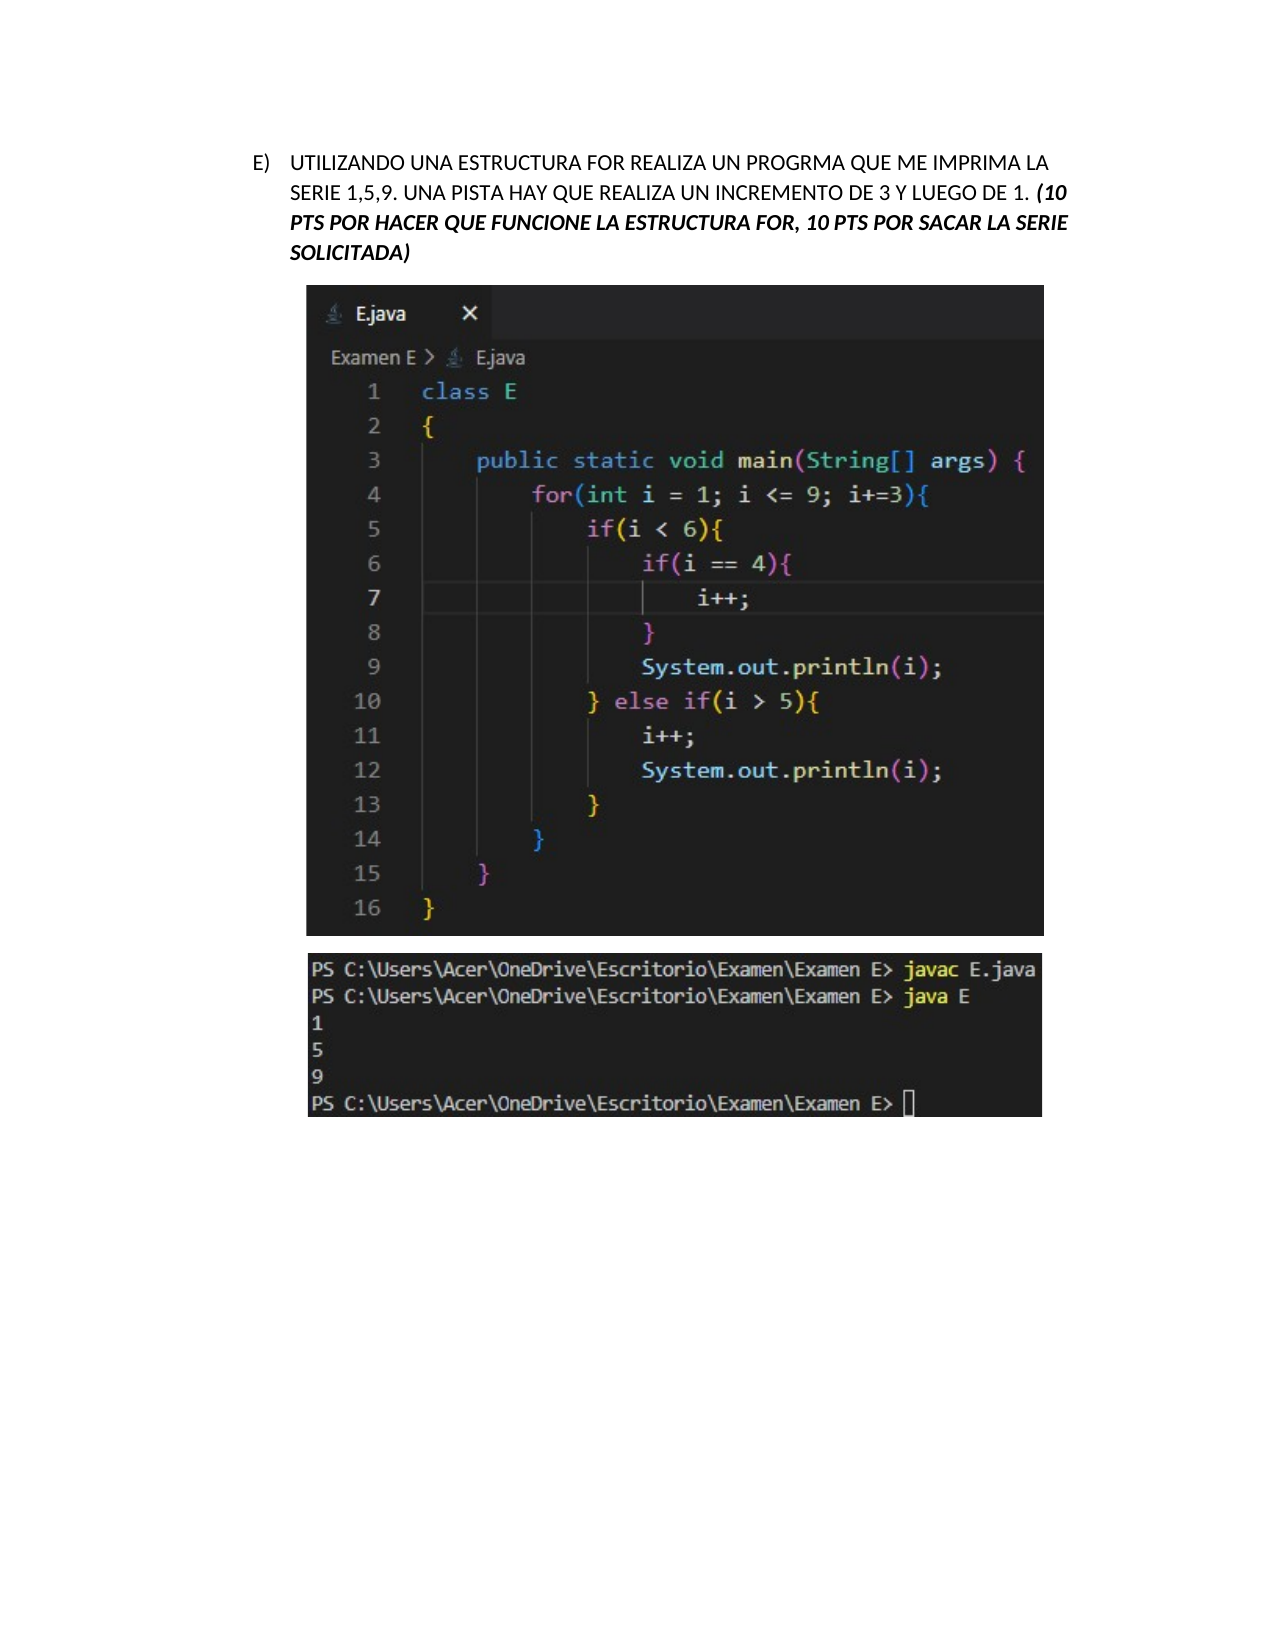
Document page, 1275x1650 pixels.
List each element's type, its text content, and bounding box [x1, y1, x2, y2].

picture [307, 953, 1043, 1117]
list UTILIZANDO UNA ESTRUCTURA FOR REALIZA UN PROGRMA QUE ME IMPRIMA LA SERIE 1,5,9. UNA PISTA HAY QUE REALIZA UN INCREMENTO DE 3 Y LUEGO DE 1. (10 PTS POR HACER QUE FUNCIONE LA ESTRUCTURA FOR, 10 PTS POR SACAR LA SERIE SOLICITADA) [252, 148, 1098, 266]
picture [306, 285, 1044, 936]
